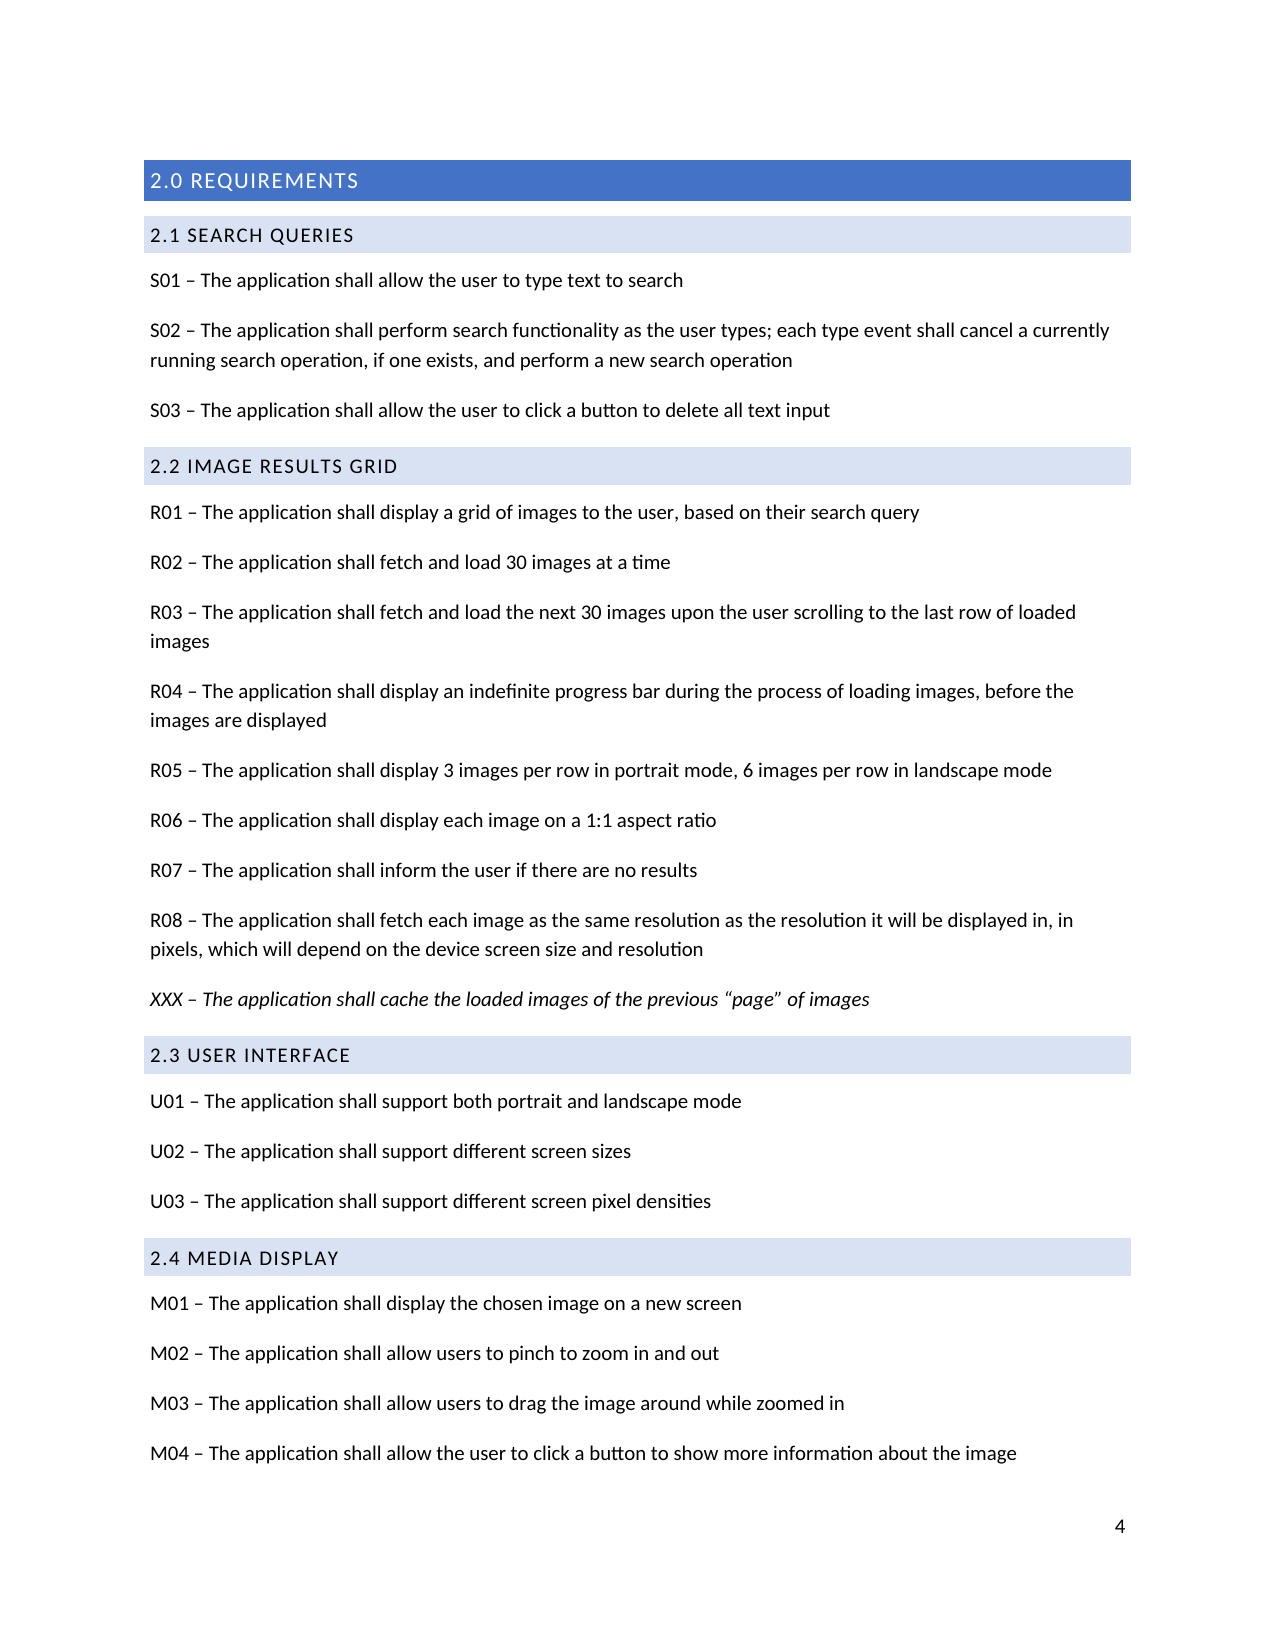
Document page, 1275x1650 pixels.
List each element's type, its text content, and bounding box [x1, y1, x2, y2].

text R04 – The application shall display an indefinite progress bar during the process of loading images, before the images are displayed [150, 678, 1125, 733]
text R02 – The application shall fetch and load 30 images at a time [150, 549, 1125, 574]
text M04 – The application shall allow the user to click a button to show more information about the image [150, 1441, 1125, 1466]
text U01 – The application shall support both portrait and landscape mode [150, 1088, 1125, 1114]
subtitle 2.1 Search Queries [150, 222, 1125, 247]
text S02 – The application shall perform search functionality as the user types; each type event shall cancel a currently running search operation, if one exists, and perform a new search operation [150, 318, 1125, 372]
subtitle 2.4 Media dIsplay [150, 1245, 1125, 1270]
text M02 – The application shall allow users to pinch to zoom in and out [150, 1341, 1125, 1366]
text U02 – The application shall support different screen sizes [150, 1138, 1125, 1164]
subtitle 2.0 Requirements [150, 167, 1125, 195]
text S01 – The application shall allow the user to type text to search [150, 268, 1125, 293]
text M01 – The application shall display the chosen image on a new screen [150, 1291, 1125, 1316]
text R06 – The application shall display each image on a 1:1 aspect ratio [150, 807, 1125, 833]
text U03 – The application shall support different screen pixel densities [150, 1188, 1125, 1214]
text R08 – The application shall fetch each image as the same resolution as the resolution it will be displayed in, in pixels, which will depend on the device screen size and resolution [150, 907, 1125, 962]
subtitle 2.3 User Interface [150, 1043, 1125, 1068]
text R05 – The application shall display 3 images per row in portrait mode, 6 images per row in landscape mode [150, 757, 1125, 783]
subtitle 2.2 Image Results Grid [150, 453, 1125, 478]
text R03 – The application shall fetch and load the next 30 images upon the user scrolling to the last row of loaded images [150, 599, 1125, 653]
text R07 – The application shall inform the user if there are no results [150, 857, 1125, 883]
text S03 – The application shall allow the user to click a button to delete all text input [150, 397, 1125, 422]
text XXX – The application shall cache the loaded images of the previous “page” of images [150, 986, 1125, 1012]
text M03 – The application shall allow users to drag the image around while zoomed in [150, 1391, 1125, 1416]
text R01 – The application shall display a grid of images to the user, based on their search query [150, 499, 1125, 524]
